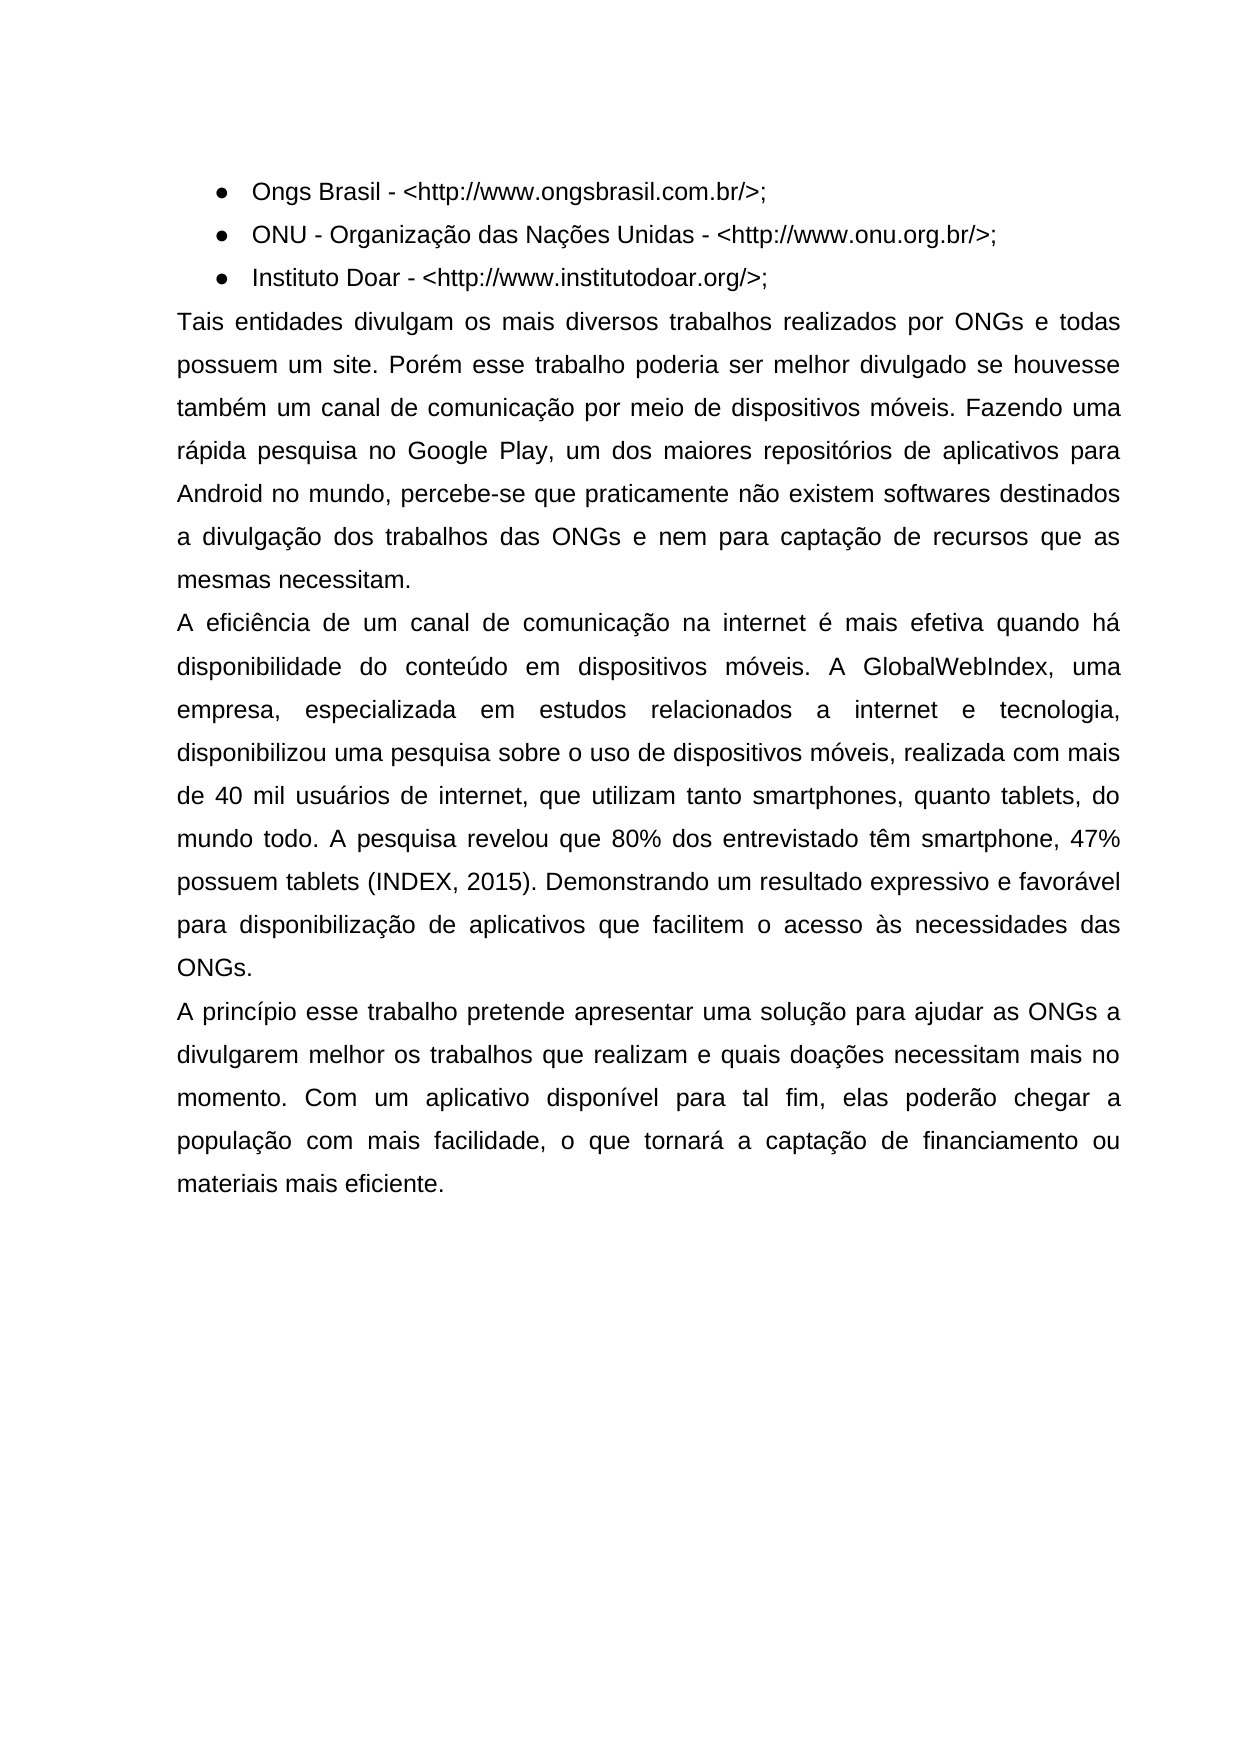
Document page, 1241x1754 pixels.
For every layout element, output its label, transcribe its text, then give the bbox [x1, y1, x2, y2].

text A princípio esse trabalho pretende apresentar uma solução para ajudar as ONGs a divulgarem melhor os trabalhos que realizam e quais doações necessitam mais no momento. Com um aplicativo disponível para tal fim, elas poderão chegar a população com mais facilidade, o que tornará a captação de financiamento ou materiais mais eficiente. [177, 997, 1122, 1198]
list ONU - Organização das Nações Unidas - <http://www.onu.org.br/>; [214, 220, 1122, 249]
list Instituto Doar - <http://www.institutodoar.org/>; [214, 263, 1122, 292]
text A eficiência de um canal de comunicação na internet é mais efetiva quando há disponibilidade do conteúdo em dispositivos móveis. A GlobalWebIndex, uma empresa, especializada em estudos relacionados a internet e tecnologia, disponibilizou uma pesquisa sobre o uso de dispositivos móveis, realizada com mais de 40 mil usuários de internet, que utilizam tanto smartphones, quanto tablets, do mundo todo. A pesquisa revelou que 80% dos entrevistado têm smartphone, 47% possuem tablets (INDEX, 2015). Demonstrando um resultado expressivo e favorável para disponibilização de aplicativos que facilitem o acesso às necessidades das ONGs. [177, 608, 1122, 982]
list Ongs Brasil - <http://www.ongsbrasil.com.br/>; [214, 177, 1122, 206]
text Tais entidades divulgam os mais diversos trabalhos realizados por ONGs e todas possuem um site. Porém esse trabalho poderia ser melhor divulgado se houvesse também um canal de comunicação por meio de dispositivos móveis. Fazendo uma rápida pesquisa no Google Play, um dos maiores repositórios de aplicativos para Android no mundo, percebe-se que praticamente não existem softwares destinados a divulgação dos trabalhos das ONGs e nem para captação de recursos que as mesmas necessitam. [177, 307, 1122, 594]
